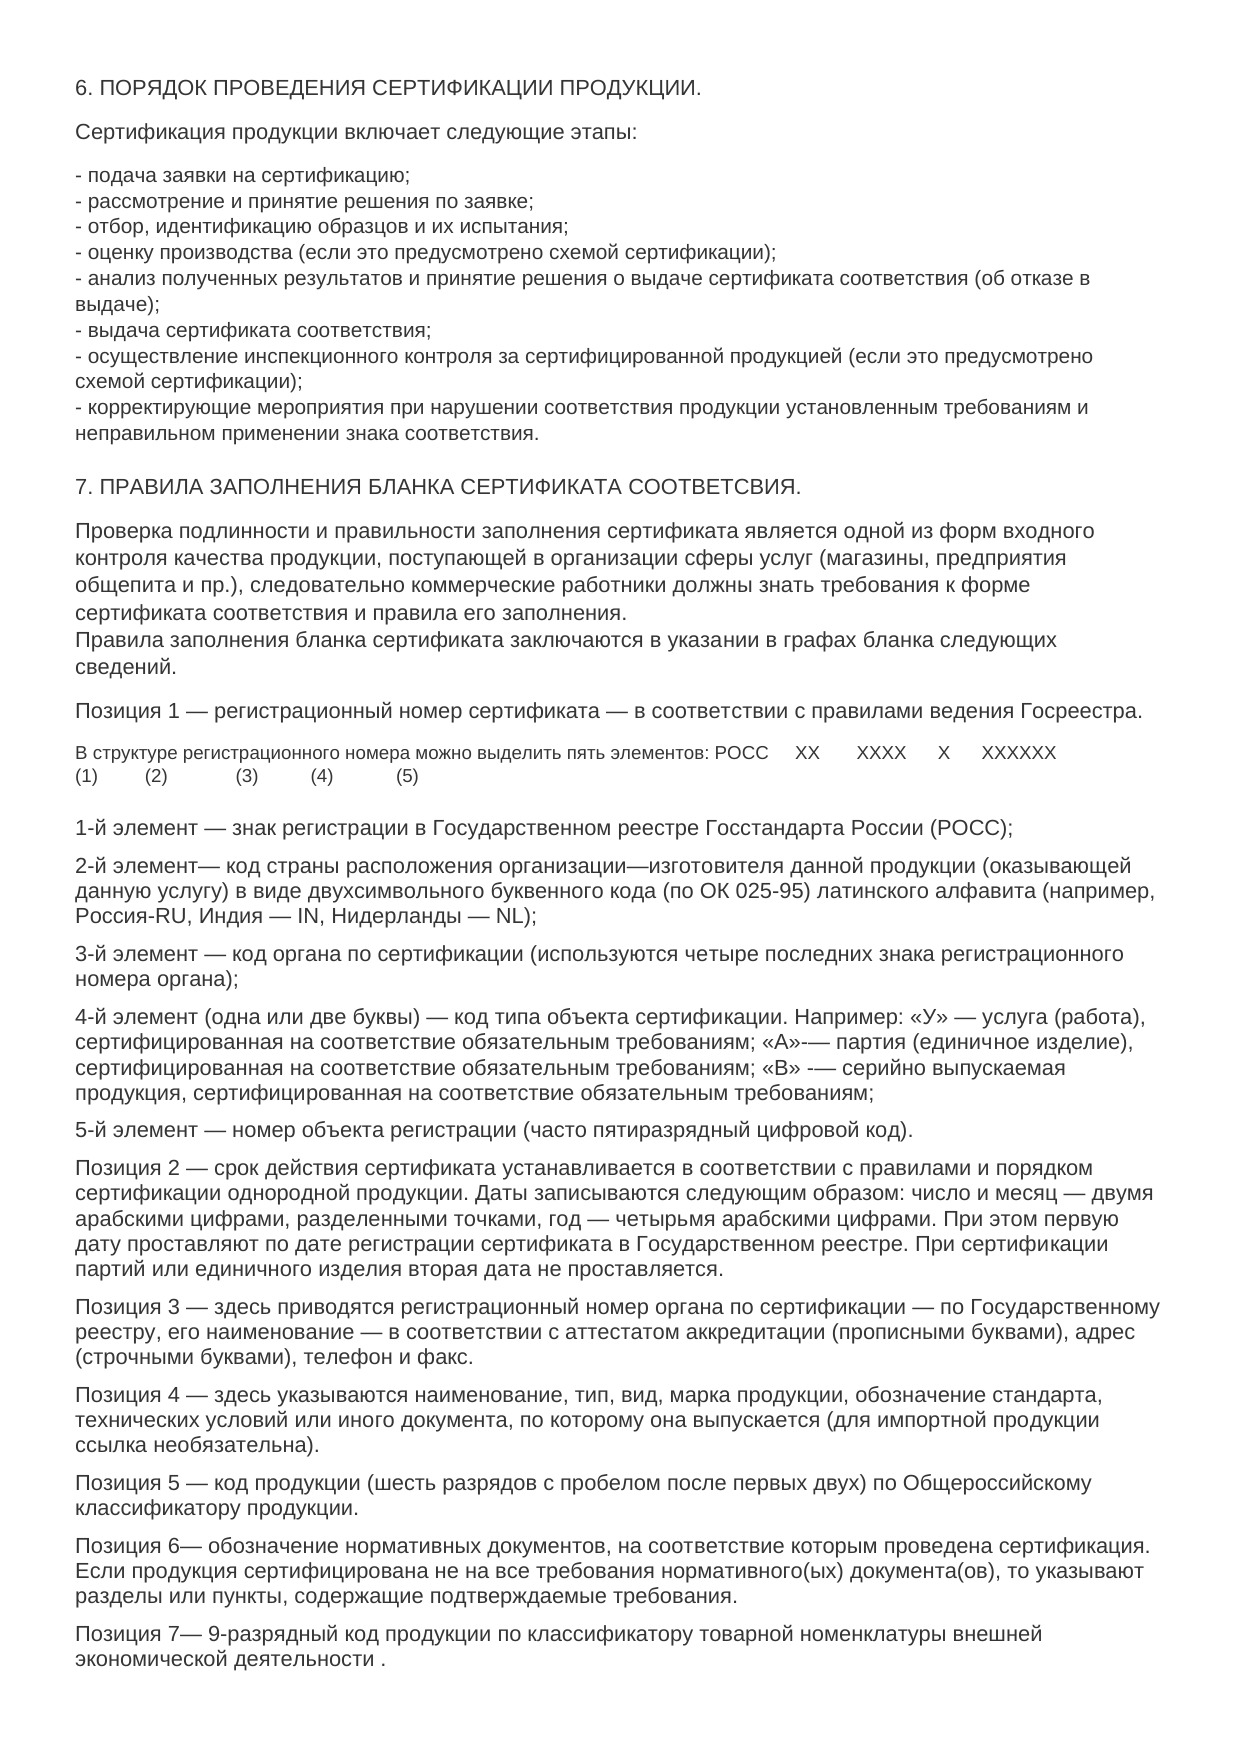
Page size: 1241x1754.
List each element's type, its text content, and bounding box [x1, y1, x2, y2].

text 6. ПОРЯДОК ПРОВЕДЕНИЯ СЕРТИФИКАЦИИ ПРОДУКЦИИ. [75, 75, 1165, 100]
text Позиция 1 — регистрационный номер сертификата — в соответствии с правилами ведения Госреестра. [75, 698, 1165, 723]
text - рассмотрение и принятие решения по заявке; [75, 188, 1165, 212]
text - отбор, идентификацию образцов и их испытания; [75, 214, 1165, 238]
text Позиция 2 — срок действия сертификата устанавливается в соответствии с правилами и порядком сертификации однородной продукции. Даты записываются следующим образом: число и месяц — двумя арабскими цифрами, разделенными точками, год — четырьмя арабскими цифрами. При этом первую дату проставляют по дате регистрации сертификата в Государственном реестре. При сертификации партий или единичного изделия вторая дата не проставляется. [75, 1155, 1165, 1281]
text Проверка подлинности и правильности заполнения сертификата является одной из форм входного контроля качества продукции, поступающей в организации сферы услуг (магазины, предприятия общепита и пр.), следовательно коммерческие работники должны знать требования к форме сертификата соответствия и правила его заполнения. [75, 518, 1165, 625]
text - анализ полученных результатов и принятие решения о выдаче сертификата соответствия (об отказе в выдаче); [75, 266, 1165, 316]
text 3-й элемент — код органа по сертификации (используются четыре последних знака регистрационного номера органа); [75, 941, 1165, 991]
text Позиция 5 — код продукции (шесть разрядов с пробелом после первых двух) по Общероссийскому классификатору продукции. [75, 1470, 1165, 1520]
text 7. ПРАВИЛА ЗАПОЛНЕНИЯ БЛАНКА СЕРТИФИКАТА СООТВЕТСВИЯ. [75, 474, 1165, 499]
text Позиция 4 — здесь указываются наименование, тип, вид, марка продукции, обозначение стандарта, технических условий или иного документа, по которому она выпускается (для импортной продукции ссылка необязательна). [75, 1382, 1165, 1457]
text Сертификация продукции включает следующие этапы: [75, 119, 1165, 144]
text 2-й элемент— код страны расположения организации—изготовителя данной продукции (оказывающей данную услугу) в виде двухсимвольного буквенного кода (по ОК 025-95) латинского алфавита (например, Россия-RU, Индия — IN, Нидерланды — NL); [75, 853, 1165, 928]
text - корректирующие мероприятия при нарушении соответствия продукции установленным требованиям и неправильном применении знака соответствия. [75, 395, 1165, 445]
text 4-й элемент (одна или две буквы) — код типа объекта сертификации. Например: «У» — услуга (работа), сертифицированная на соответствие обязательным требованиям; «А»-— партия (единичное изделие), сертифицированная на соответствие обязательным требованиям; «В» -— серийно выпускаемая продукция, сертифицированная на соответствие обязательным требованиям; [75, 1004, 1165, 1105]
text Позиция 7— 9-разрядный код продукции по классификатору товарной номенклатуры внешней экономической деятельности . [75, 1621, 1165, 1671]
text Позиция 6— обозначение нормативных документов, на соответствие которым проведена сертификация. Если продукция сертифицирована не на все требования нормативного(ых) документа(ов), то указывают разделы или пункты, содержащие подтверждаемые требования. [75, 1533, 1165, 1608]
text (1) (2) (3) (4) (5) [75, 765, 1165, 786]
text 1-й элемент — знак регистрации в Государственном реестре Госстандарта России (РОСС); [75, 815, 1165, 840]
text 5-й элемент — номер объекта регистрации (часто пятиразрядный цифровой код). [75, 1117, 1165, 1142]
text В структуре регистрационного номера можно выделить пять элементов: РОСС XX ХХХХ X ХХХХХХ [75, 742, 1165, 763]
text Правила заполнения бланка сертификата заключаются в указании в графах бланка следующих сведений. [75, 627, 1165, 679]
text - выдача сертификата соответствия; [75, 318, 1165, 342]
text Позиция 3 — здесь приводятся регистрационный номер органа по сертификации — по Государственному реестру, его наименование — в соответствии с аттестатом аккредитации (прописными буквами), адрес (строчными буквами), телефон и факс. [75, 1293, 1165, 1369]
text - оценку производства (если это предусмотрено схемой сертификации); [75, 240, 1165, 264]
text - подача заявки на сертификацию; [75, 163, 1165, 187]
text - осуществление инспекционного контроля за сертифицированной продукцией (если это предусмотрено схемой сертификации); [75, 343, 1165, 393]
